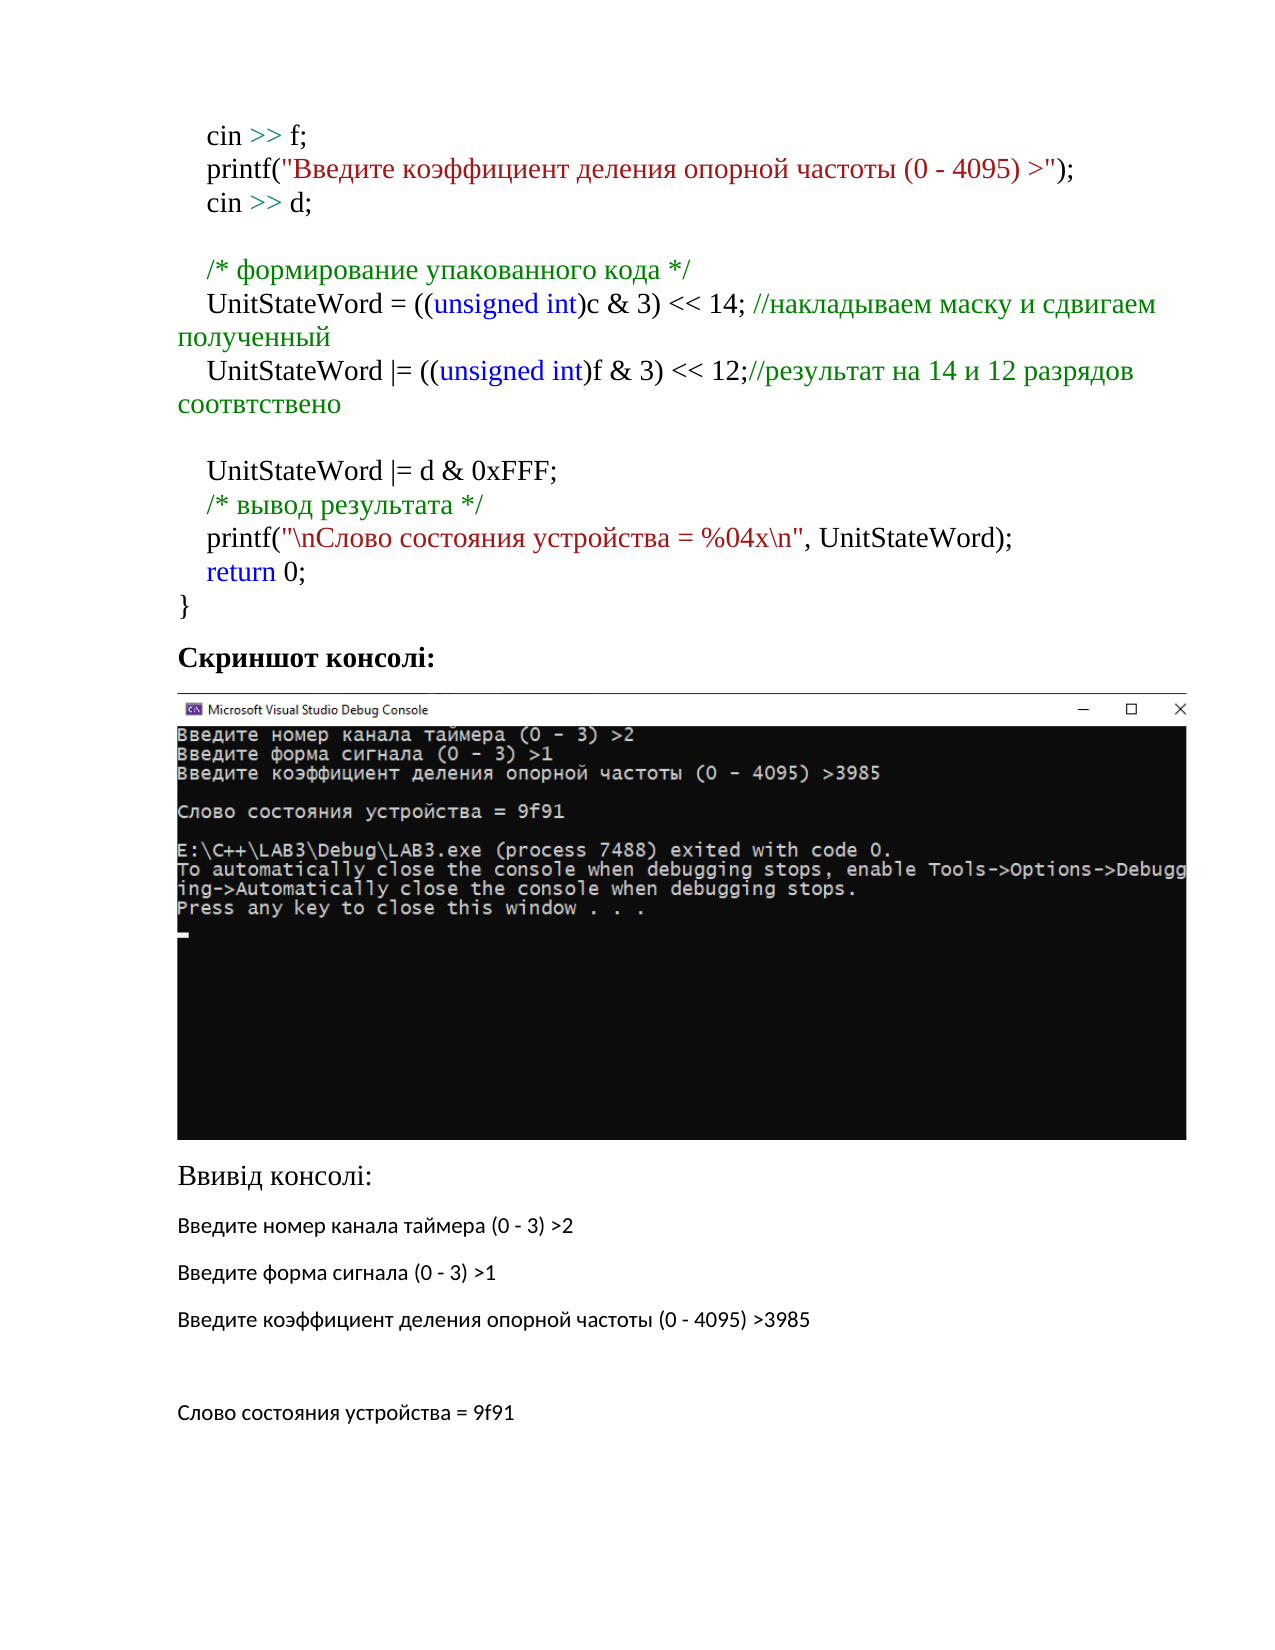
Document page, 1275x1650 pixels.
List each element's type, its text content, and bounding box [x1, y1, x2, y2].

text printf("Введите коэффициент деления опорной частоты (0 - 4095) >"); [177, 152, 1186, 185]
text Введите коэффициент деления опорной частоты (0 - 4095) >3985 [177, 1305, 1186, 1333]
text } [177, 588, 1186, 621]
text printf("\nСлово состояния устройства = %04x\n", UnitStateWord); [177, 521, 1186, 554]
picture [177, 693, 1187, 1140]
text Слово состояния устройства = 9f91 [177, 1398, 1186, 1426]
text /* формирование упакованного кода */ [177, 252, 1186, 286]
text Скриншот консолі: [177, 641, 1186, 674]
text cin >> d; [177, 185, 1186, 219]
text return 0; [177, 554, 1186, 588]
text UnitStateWord |= d & 0xFFF; [177, 453, 1186, 487]
text /* вывод результата */ [177, 487, 1186, 521]
text UnitStateWord |= ((unsigned int)f & 3) << 12;//результат на 14 и 12 разрядов соотвтствено [177, 353, 1186, 420]
text Ввивід консолі: [177, 1158, 1186, 1192]
text Введите форма сигнала (0 - 3) >1 [177, 1258, 1186, 1286]
text cin >> f; [177, 118, 1186, 152]
text Введите номер канала таймера (0 - 3) >2 [177, 1211, 1186, 1239]
text UnitStateWord = ((unsigned int)c & 3) << 14; //накладываем маску и сдвигаем полученный [177, 286, 1186, 353]
